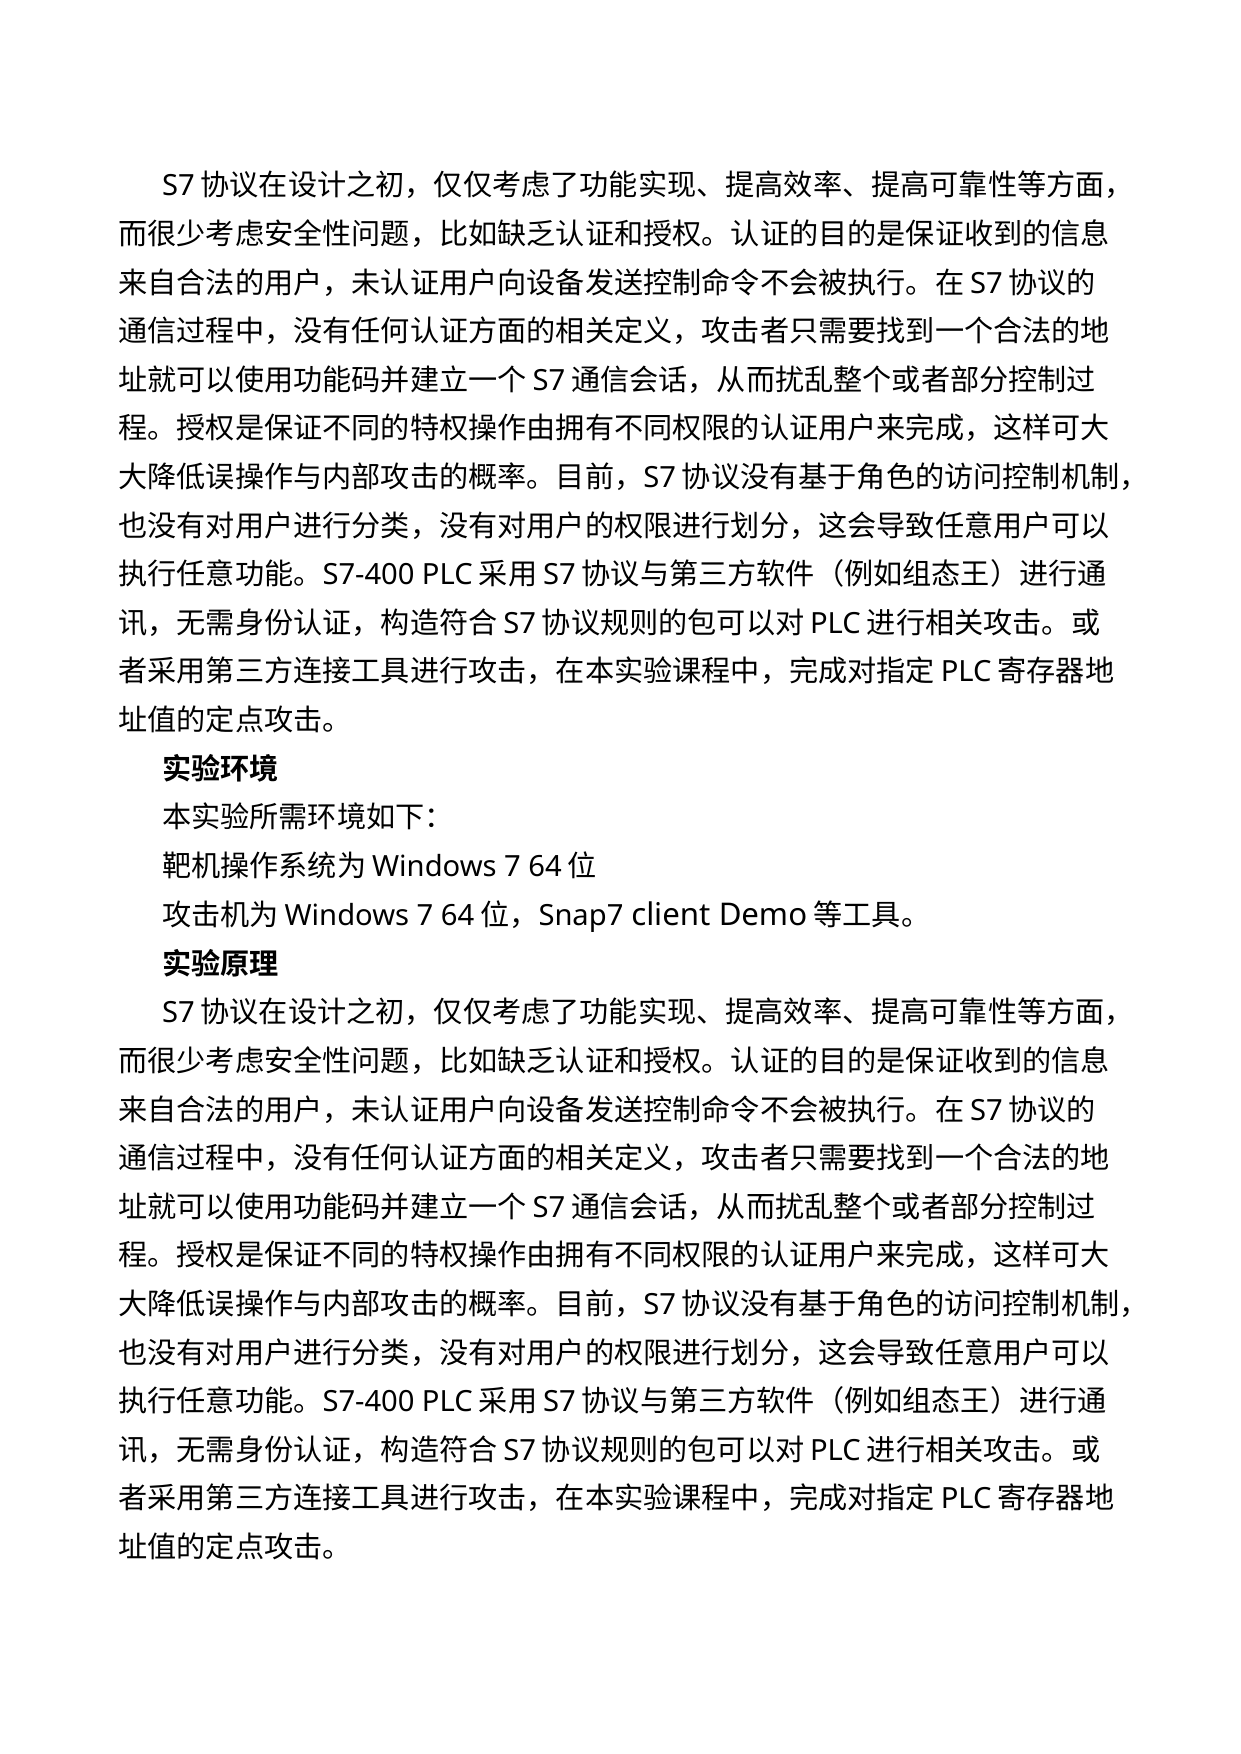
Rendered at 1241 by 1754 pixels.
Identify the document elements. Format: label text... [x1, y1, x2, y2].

text 实验原理 [118, 940, 1122, 983]
text 实验环境 [118, 745, 1122, 787]
text 攻击机为Windows 7 64位，Snap7 client Demo等工具。 [118, 891, 1122, 934]
text S7协议在设计之初，仅仅考虑了功能实现、提高效率、提高可靠性等方面，而很少考虑安全性问题，比如缺乏认证和授权。认证的目的是保证收到的信息来自合法的用户，未认证用户向设备发送控制命令不会被执行。在S7协议的通信过程中，没有任何认证方面的相关定义，攻击者只需要找到一个合法的地址就可以使用功能码并建立一个S7通信会话，从而扰乱整个或者部分控制过程。授权是保证不同的特权操作由拥有不同权限的认证用户来完成，这样可大大降低误操作与内部攻击的概率。目前，S7协议没有基于角色的访问控制机制，也没有对用户进行分类，没有对用户的权限进行划分，这会导致任意用户可以执行任意功能。S7-400 PLC采用S7协议与第三方软件（例如组态王）进行通讯，无需身份认证，构造符合S7协议规则的包可以对PLC进行相关攻击。或者采用第三方连接工具进行攻击，在本实验课程中，完成对指定PLC寄存器地址值的定点攻击。 [118, 989, 1122, 1566]
text 靶机操作系统为Windows 7 64位 [118, 842, 1122, 885]
text 本实验所需环境如下： [118, 794, 1122, 836]
text S7协议在设计之初，仅仅考虑了功能实现、提高效率、提高可靠性等方面，而很少考虑安全性问题，比如缺乏认证和授权。认证的目的是保证收到的信息来自合法的用户，未认证用户向设备发送控制命令不会被执行。在S7协议的通信过程中，没有任何认证方面的相关定义，攻击者只需要找到一个合法的地址就可以使用功能码并建立一个S7通信会话，从而扰乱整个或者部分控制过程。授权是保证不同的特权操作由拥有不同权限的认证用户来完成，这样可大大降低误操作与内部攻击的概率。目前，S7协议没有基于角色的访问控制机制，也没有对用户进行分类，没有对用户的权限进行划分，这会导致任意用户可以执行任意功能。S7-400 PLC采用S7协议与第三方软件（例如组态王）进行通讯，无需身份认证，构造符合S7协议规则的包可以对PLC进行相关攻击。或者采用第三方连接工具进行攻击，在本实验课程中，完成对指定PLC寄存器地址值的定点攻击。 [118, 162, 1122, 739]
